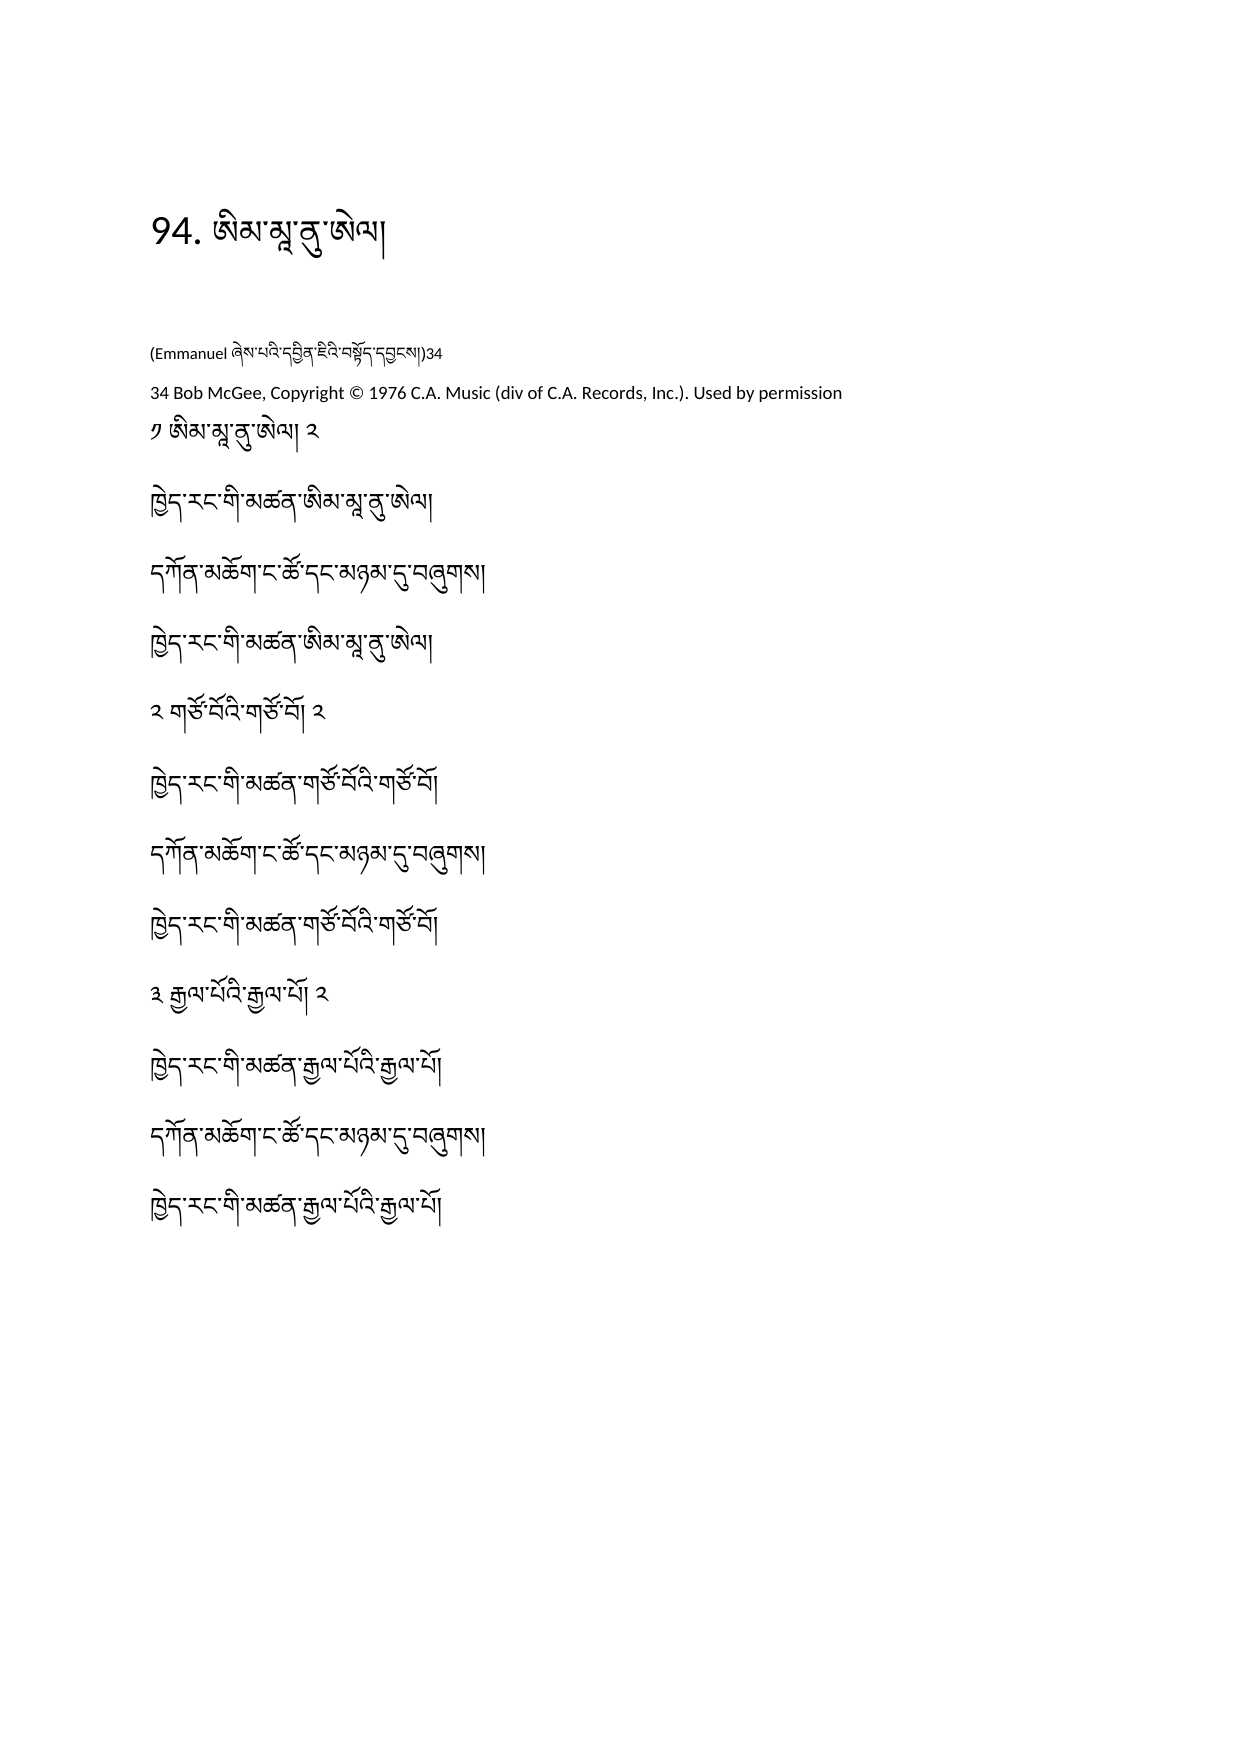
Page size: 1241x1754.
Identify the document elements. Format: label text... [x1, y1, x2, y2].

text དཀོན་མཆོག་ང་ཚོ་དང་མཉམ་དུ་བཞུགས། [150, 545, 1090, 616]
text ཁྱེད་རང་གི་མཚན་རྒྱལ་པོའི་རྒྱལ་པོ། [150, 1179, 1090, 1249]
text ༡ ཨིམ་མཱ་ནུ་ཨེལ། ༢ [150, 404, 1090, 475]
text དཀོན་མཆོག་ང་ཚོ་དང་མཉམ་དུ་བཞུགས། [150, 1109, 1090, 1179]
text ཁྱེད་རང་གི་མཚན་ཨིམ་མཱ་ནུ་ཨེལ། [150, 475, 1090, 545]
text ཁྱེད་རང་གི་མཚན་གཙོ་བོའི་གཙོ་བོ། [150, 897, 1090, 968]
text (Emmanuel ཞེས་པའི་དབྱིན་ཇིའི་བསྟོད་དབྱངས།)34 [150, 335, 1090, 382]
text ཁྱེད་རང་གི་མཚན་ཨིམ་མཱ་ནུ་ཨེལ། [150, 616, 1090, 686]
text 34 Bob McGee, Copyright © 1976 C.A. Music (div of C.A. Records, Inc.). Used by permission [150, 382, 1090, 404]
text ༣ རྒྱལ་པོའི་རྒྱལ་པོ། ༢ [150, 968, 1090, 1038]
text ༢ གཙོ་བོའི་གཙོ་བོ། ༢ [150, 686, 1090, 757]
text ཁྱེད་རང་གི་མཚན་རྒྱལ་པོའི་རྒྱལ་པོ། [150, 1038, 1090, 1109]
text 94. ཨིམ་མཱ་ནུ་ཨེལ། [150, 195, 1090, 289]
text དཀོན་མཆོག་ང་ཚོ་དང་མཉམ་དུ་བཞུགས། [150, 827, 1090, 897]
text ཁྱེད་རང་གི་མཚན་གཙོ་བོའི་གཙོ་བོ། [150, 757, 1090, 827]
